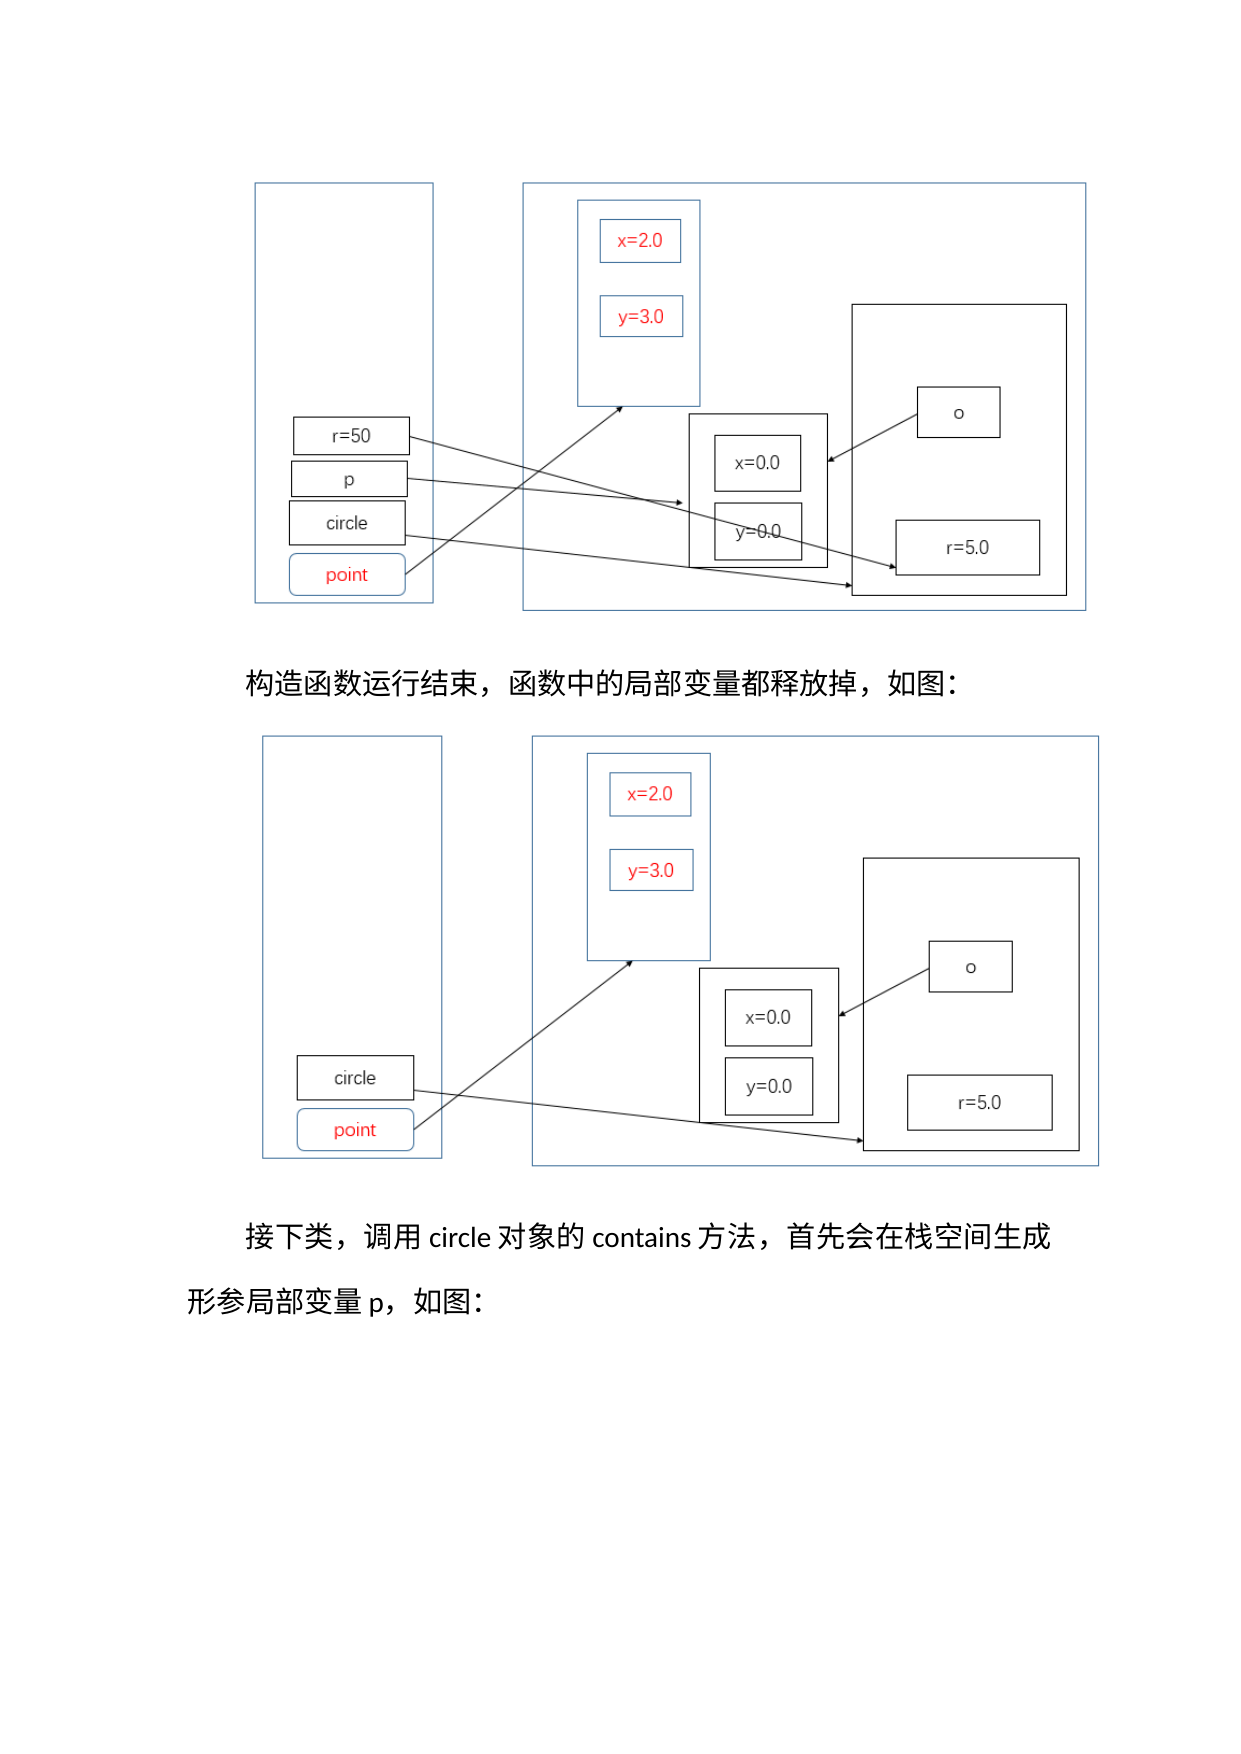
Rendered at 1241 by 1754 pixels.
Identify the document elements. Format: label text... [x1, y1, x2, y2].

text 接下类，调用circle对象的contains方法，首先会在栈空间生成形参局部变量p，如图： [187, 1202, 1053, 1332]
picture [245, 162, 1111, 640]
text 构造函数运行结束，函数中的局部变量都释放掉，如图： [187, 649, 1053, 714]
picture [245, 714, 1111, 1175]
